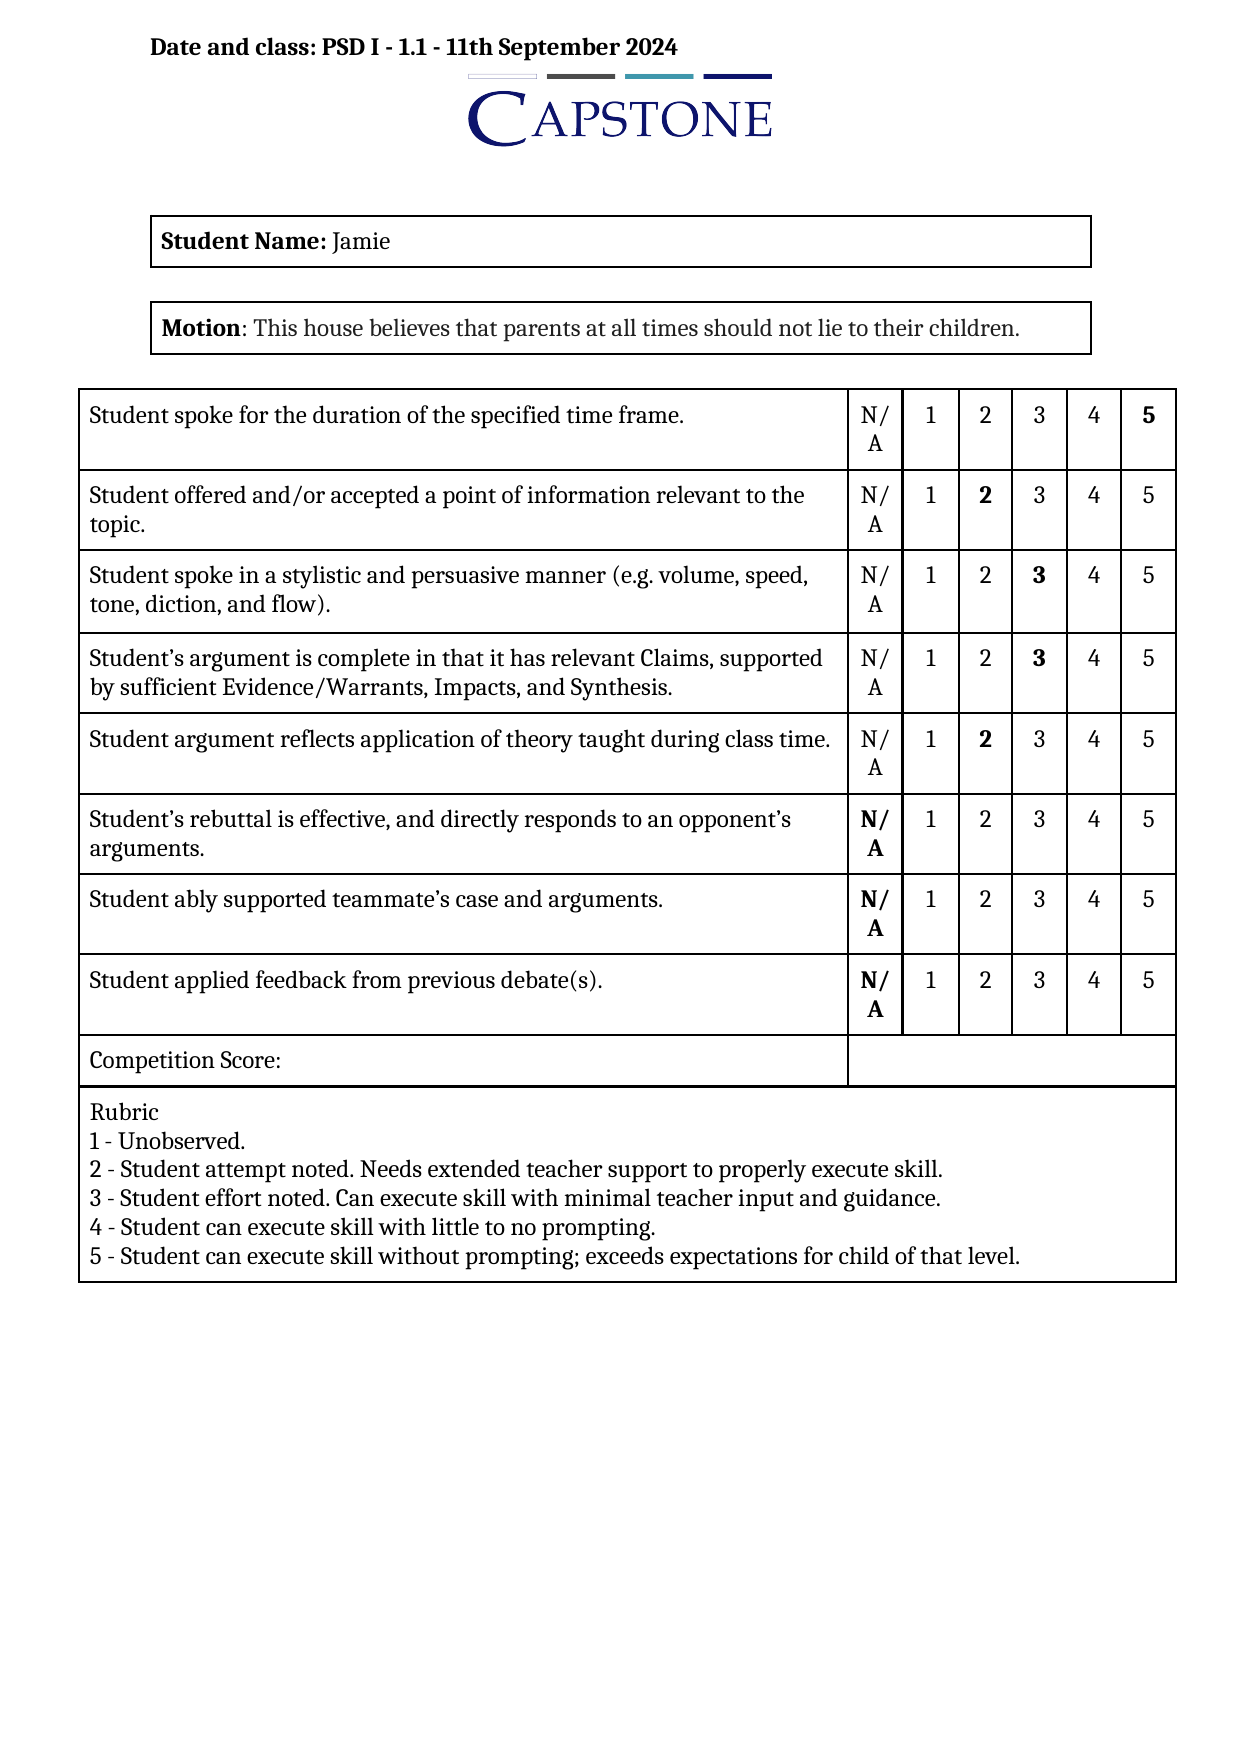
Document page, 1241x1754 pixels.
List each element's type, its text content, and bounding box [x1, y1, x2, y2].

table_header Student spoke for the duration of the specified time frame. [80, 390, 847, 468]
table_cell 5 [1122, 955, 1175, 1034]
table_cell 2 [960, 551, 1011, 632]
picture [460, 66, 781, 153]
table_cell Student offered and/or accepted a point of information relevant to the topic. [80, 471, 847, 549]
table_cell 4 [1068, 875, 1120, 953]
table_cell 4 [1068, 714, 1120, 792]
table_cell N/A [849, 471, 901, 549]
table_header N/A [849, 390, 901, 468]
table_cell 1 [904, 634, 958, 712]
table_cell N/A [849, 955, 901, 1034]
table_cell 5 [1122, 634, 1175, 712]
table_cell 4 [1068, 795, 1120, 873]
table_cell 5 [1122, 551, 1175, 632]
table_cell 3 [1013, 634, 1066, 712]
table_cell 2 [960, 795, 1011, 873]
table_header 5 [1122, 390, 1175, 468]
table_cell N/A [849, 551, 901, 632]
table_header 2 [960, 390, 1011, 468]
table_header 1 [904, 390, 958, 468]
table_cell Student ably supported teammate’s case and arguments. [80, 875, 847, 953]
table_cell 2 [960, 875, 1011, 953]
table_cell 5 [1122, 714, 1175, 792]
table_cell 1 [904, 551, 958, 632]
table_cell 3 [1013, 955, 1066, 1034]
table_cell 3 [1013, 795, 1066, 873]
table_cell [849, 1036, 1175, 1085]
table_header Student Name: Jamie [152, 217, 1090, 266]
table_cell 5 [1122, 795, 1175, 873]
table_cell Student applied feedback from previous debate(s). [80, 955, 847, 1034]
table_cell Student argument reflects application of theory taught during class time. [80, 714, 847, 792]
table_cell 1 [904, 471, 958, 549]
table_cell Student’s rebuttal is effective, and directly responds to an opponent’s arguments. [80, 795, 847, 873]
table_cell 2 [960, 471, 1011, 549]
table_cell 5 [1122, 471, 1175, 549]
table_cell 3 [1013, 551, 1066, 632]
table_cell N/A [849, 875, 901, 953]
table_cell 4 [1068, 471, 1120, 549]
table_cell Competition Score: [80, 1036, 847, 1085]
table_cell 4 [1068, 551, 1120, 632]
table_cell 2 [960, 955, 1011, 1034]
table_cell 3 [1013, 875, 1066, 953]
table_cell 2 [960, 714, 1011, 792]
table_cell 1 [904, 714, 958, 792]
table_cell Student spoke in a stylistic and persuasive manner (e.g. volume, speed, tone, diction, and flow). [80, 551, 847, 632]
table_header Motion: This house believes that parents at all times should not lie to their children. [152, 303, 1090, 353]
table_header 4 [1068, 390, 1120, 468]
table_cell 1 [904, 955, 958, 1034]
table_cell N/A [849, 714, 901, 792]
table_cell 4 [1068, 634, 1120, 712]
table_cell Rubric 1 - Unobserved. 2 - Student attempt noted. Needs extended teacher support to properly execute skill. 3 - Student effort noted. Can execute skill with minimal teacher input and guidance. 4 - Student can execute skill with little to no prompting. 5 - Student can execute skill without prompting; exceeds expectations for child of that level. [80, 1088, 1175, 1281]
table_cell Student’s argument is complete in that it has relevant Claims, supported by sufficient Evidence/Warrants, Impacts, and Synthesis. [80, 634, 847, 712]
table_cell 5 [1122, 875, 1175, 953]
table_cell N/A [849, 795, 901, 873]
table_header 3 [1013, 390, 1066, 468]
table_cell 2 [960, 634, 1011, 712]
table_cell 1 [904, 875, 958, 953]
table_cell 3 [1013, 714, 1066, 792]
table_cell 4 [1068, 955, 1120, 1034]
table_cell 1 [904, 795, 958, 873]
table_cell 3 [1013, 471, 1066, 549]
table_cell N/A [849, 634, 901, 712]
